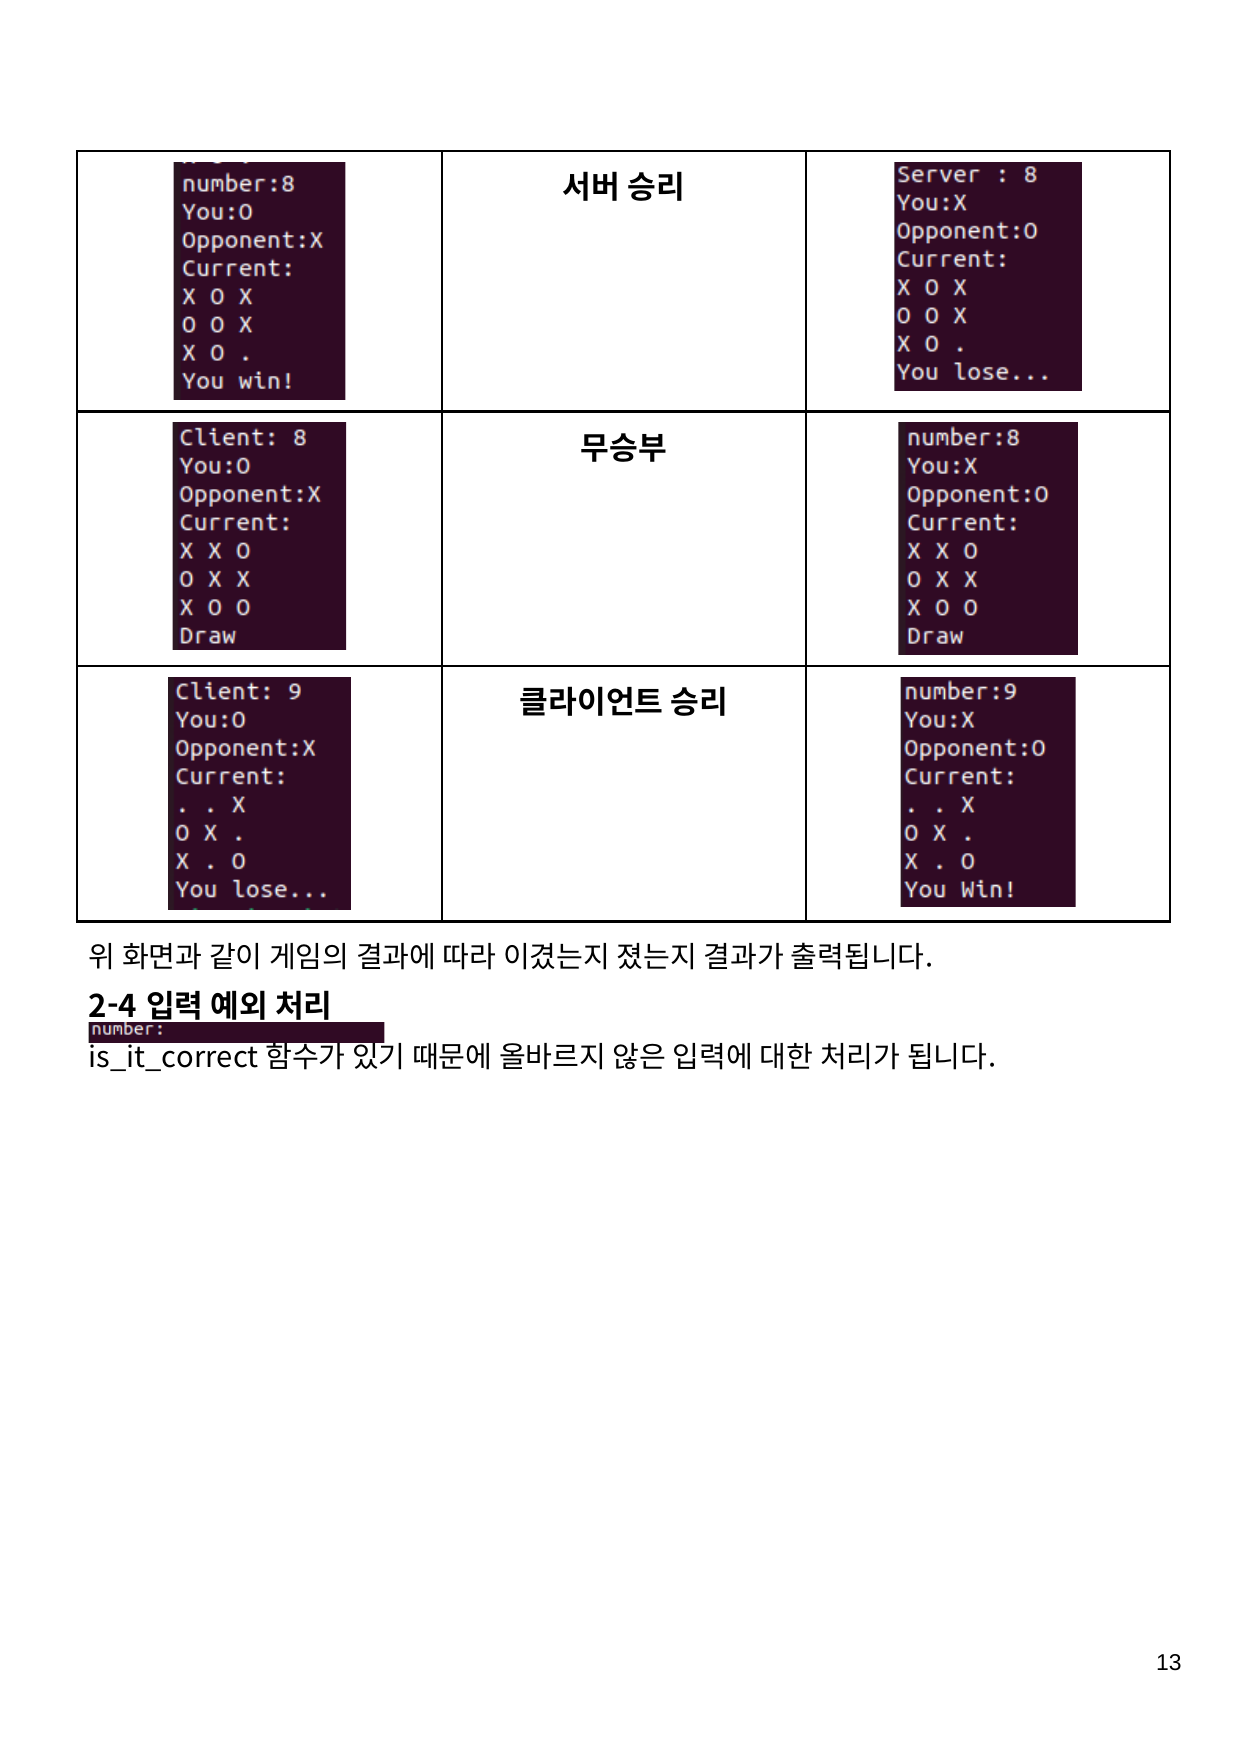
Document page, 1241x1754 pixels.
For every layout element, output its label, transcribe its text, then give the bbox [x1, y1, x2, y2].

text 위 화면과 같이 게임의 결과에 따라 이겼는지 졌는지 결과가 출력됩니다. [88, 947, 1181, 972]
picture [168, 677, 351, 910]
text is_it_correct함수가 있기 때문에 올바르지 않은 입력에 대한 처리가 됩니다. [88, 1047, 1181, 1072]
table_cell [78, 152, 441, 410]
table_cell [78, 667, 441, 920]
table_cell [807, 413, 1169, 664]
picture [900, 677, 1076, 907]
picture [88, 1022, 385, 1043]
picture [172, 422, 347, 650]
table_cell [807, 667, 1169, 920]
table_cell [78, 413, 441, 664]
table_cell 무승부 [443, 413, 805, 664]
table_cell 클라이언트 승리 [443, 667, 805, 920]
table_cell [807, 152, 1169, 410]
table_cell 서버 승리 [443, 152, 805, 410]
picture [898, 422, 1078, 655]
picture [894, 162, 1082, 391]
text 2-4 입력 예외 처리 [88, 997, 1181, 1022]
picture [173, 162, 346, 400]
